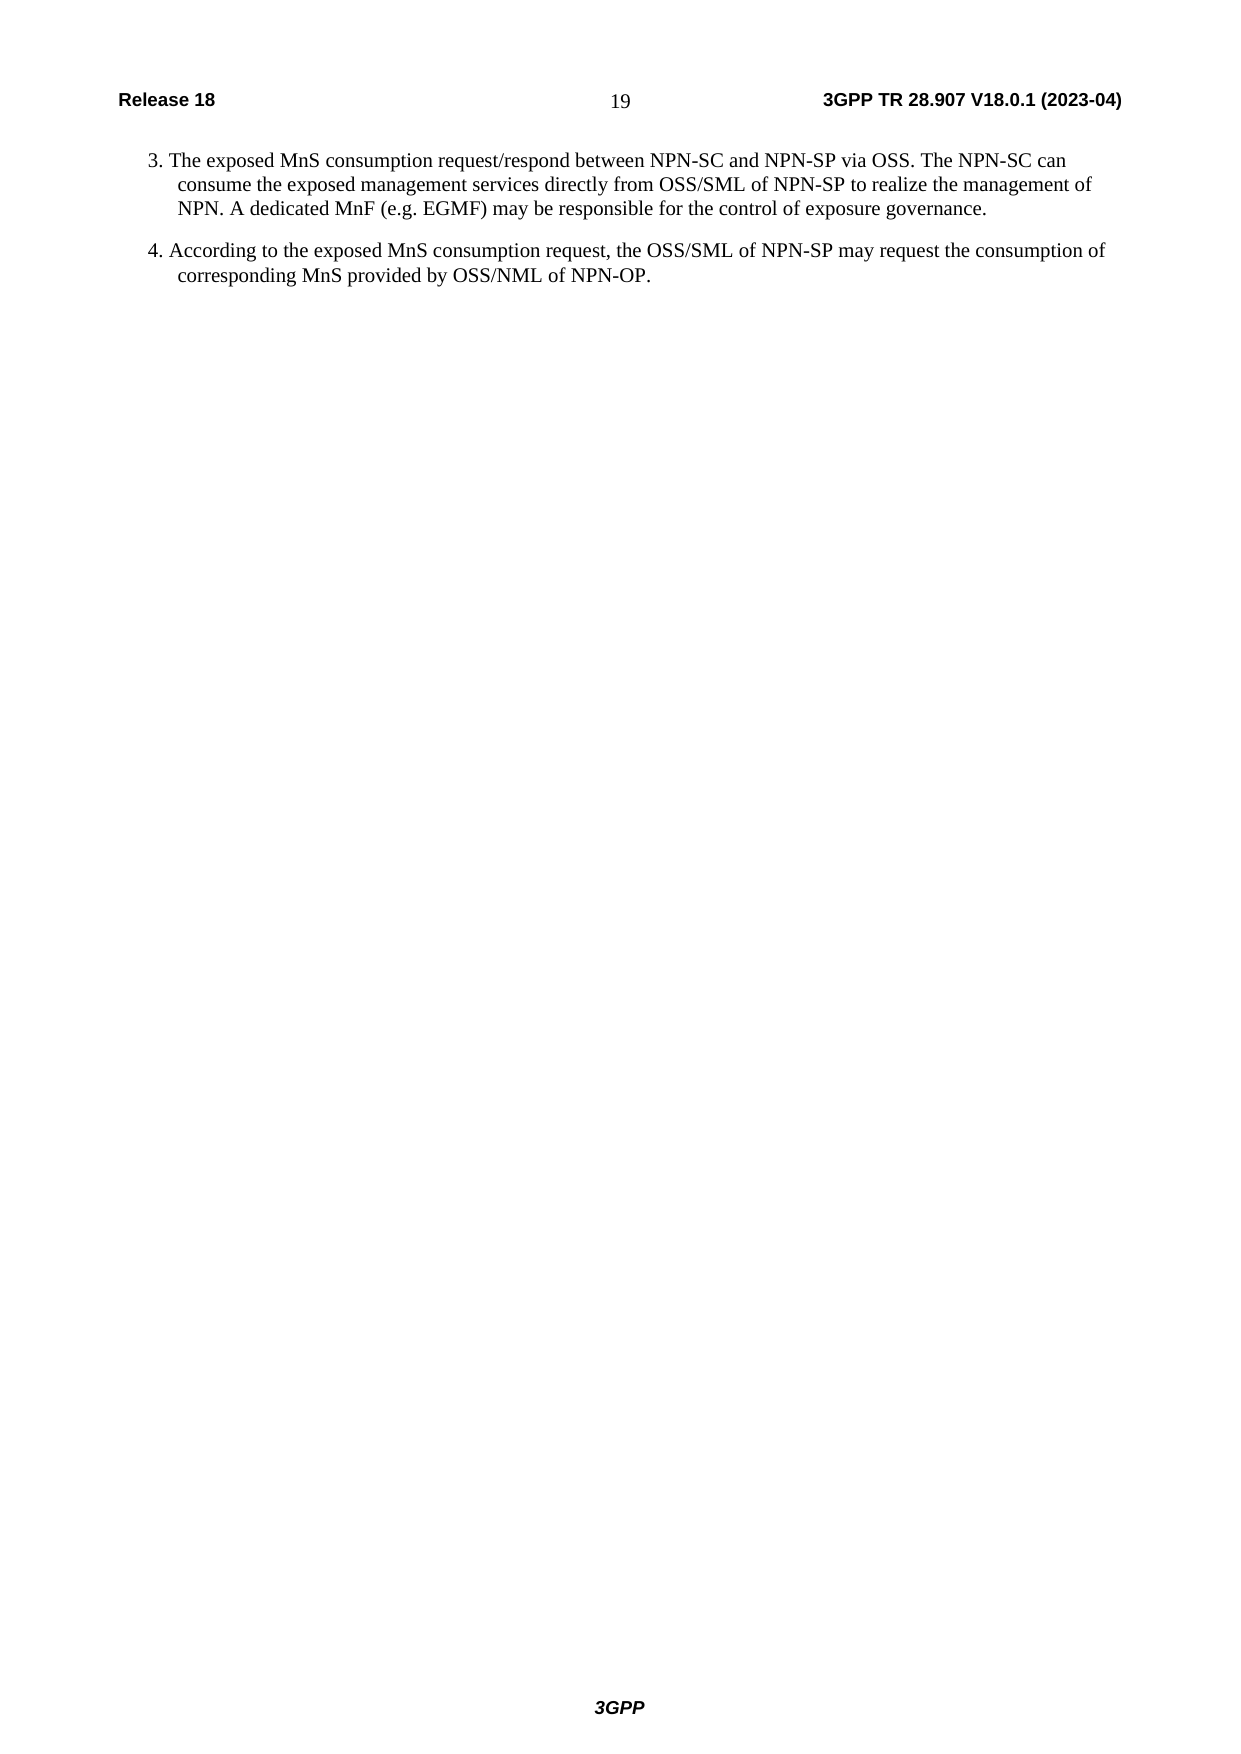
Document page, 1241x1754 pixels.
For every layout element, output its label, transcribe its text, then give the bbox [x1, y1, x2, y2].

text 4. According to the exposed MnS consumption request, the OSS/SML of NPN-SP may request the consumption of corresponding MnS provided by OSS/NML of NPN-OP. [148, 238, 1122, 287]
text 3. The exposed MnS consumption request/respond between NPN-SC and NPN-SP via OSS. The NPN-SC can consume the exposed management services directly from OSS/SML of NPN-SP to realize the management of NPN. A dedicated MnF (e.g. EGMF) may be responsible for the control of exposure governance. [148, 147, 1122, 220]
